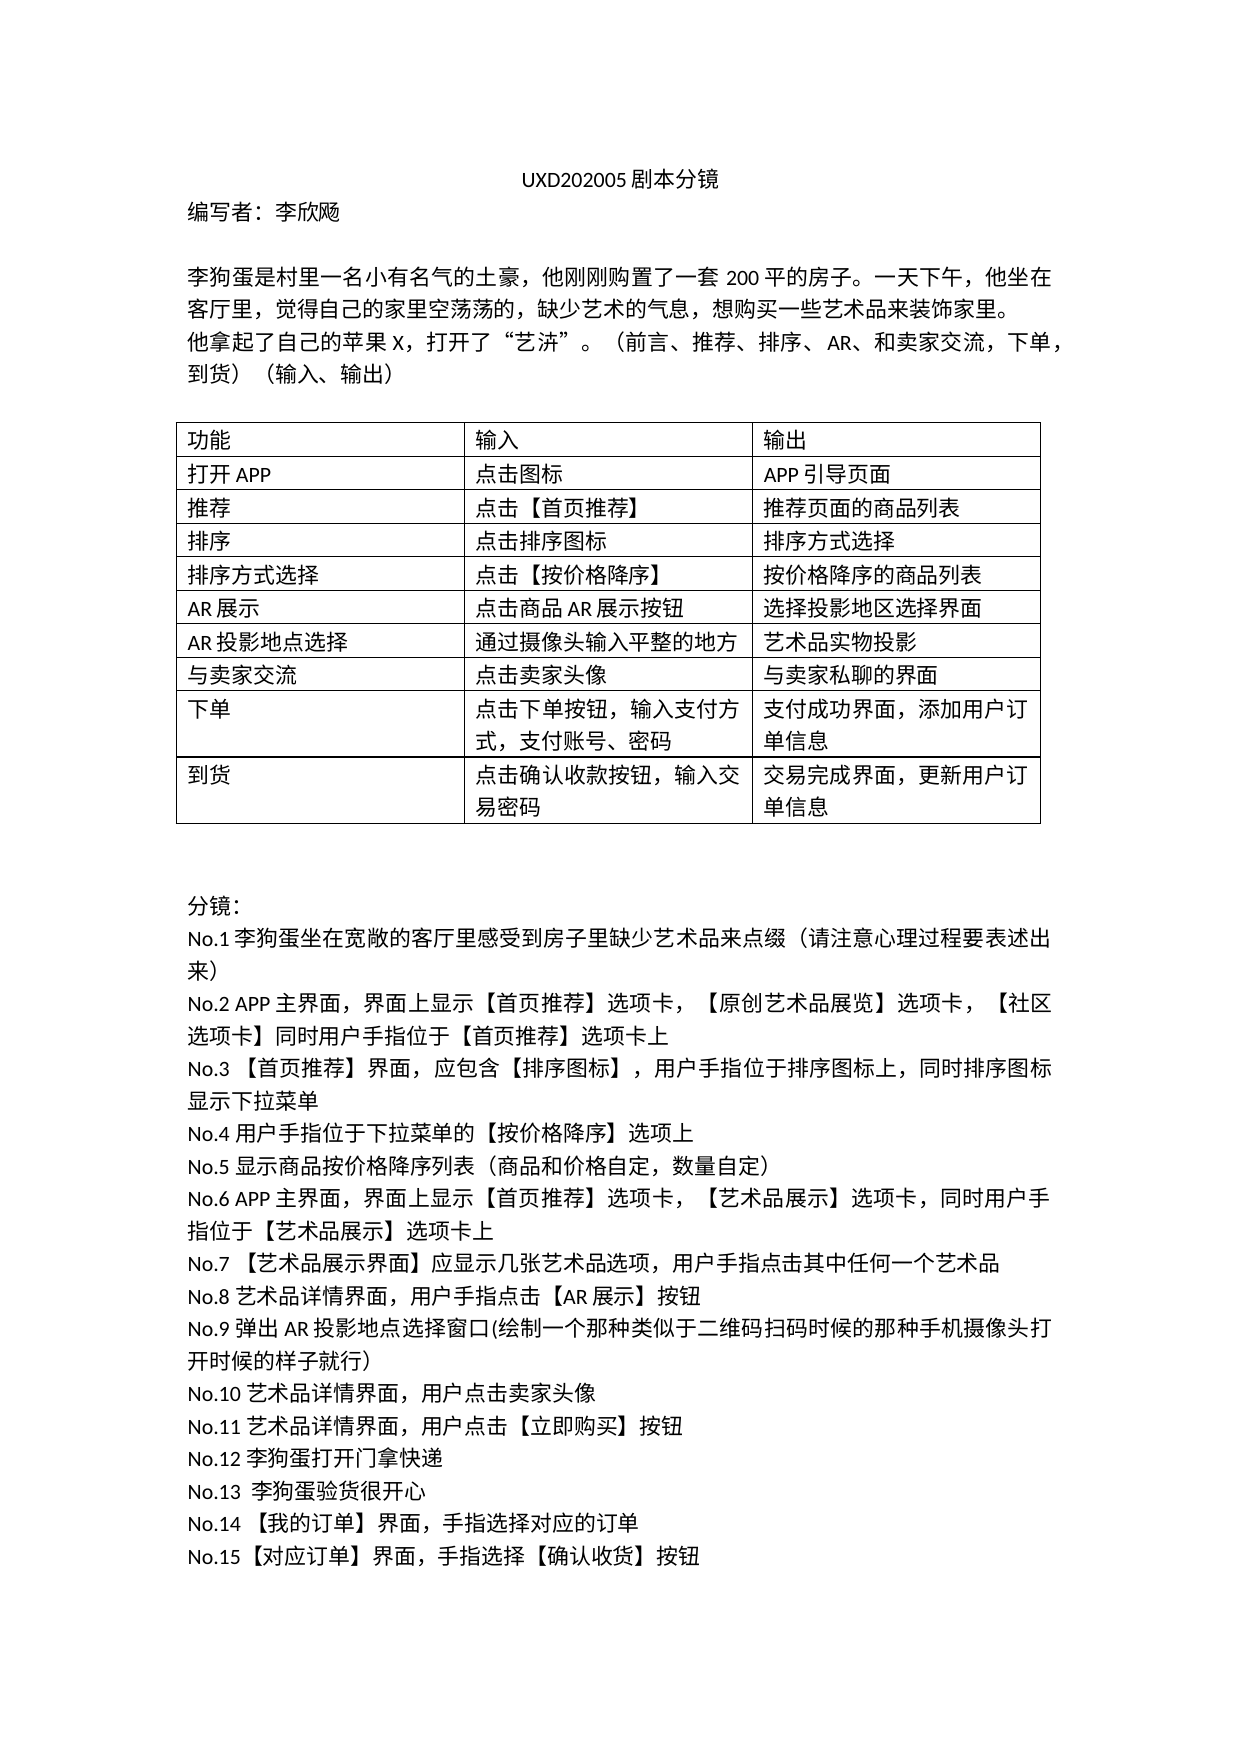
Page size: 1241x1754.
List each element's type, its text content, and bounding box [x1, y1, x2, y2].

table_cell 点击排序图标 [465, 524, 752, 556]
table_cell 点击【按价格降序】 [465, 557, 752, 590]
table_cell 交易完成界面，更新用户订单信息 [753, 758, 1040, 822]
table_cell 排序方式选择 [753, 524, 1040, 556]
text 他拿起了自己的苹果X，打开了“艺泋”。（前言、推荐、排序、AR、和卖家交流，下单，到货）（输入、输出） [187, 324, 1053, 389]
table_cell AR投影地点选择 [177, 624, 464, 657]
text No.12 李狗蛋打开门拿快递 [187, 1441, 1053, 1473]
table_cell 排序 [177, 524, 464, 556]
text No.10 艺术品详情界面，用户点击卖家头像 [187, 1376, 1053, 1408]
table_cell 通过摄像头输入平整的地方 [465, 624, 752, 657]
text UXD202005剧本分镜 [187, 162, 1053, 194]
text No.11 艺术品详情界面，用户点击【立即购买】按钮 [187, 1408, 1053, 1441]
table_cell 点击商品AR展示按钮 [465, 591, 752, 623]
text No.8 艺术品详情界面，用户手指点击【AR展示】按钮 [187, 1278, 1053, 1311]
table_cell 推荐页面的商品列表 [753, 490, 1040, 523]
table_cell 点击【首页推荐】 [465, 490, 752, 523]
table_cell 到货 [177, 758, 464, 822]
table_cell 推荐 [177, 490, 464, 523]
table_header 输出 [753, 423, 1040, 456]
text No.7 【艺术品展示界面】应显示几张艺术品选项，用户手指点击其中任何一个艺术品 [187, 1246, 1053, 1278]
text No.4 用户手指位于下拉菜单的【按价格降序】选项上 [187, 1116, 1053, 1148]
table_cell 与卖家私聊的界面 [753, 658, 1040, 690]
text No.2 APP主界面，界面上显示【首页推荐】选项卡，【原创艺术品展览】选项卡，【社区选项卡】同时用户手指位于【首页推荐】选项卡上 [187, 986, 1053, 1051]
table_cell 艺术品实物投影 [753, 624, 1040, 657]
text No.1李狗蛋坐在宽敞的客厅里感受到房子里缺少艺术品来点缀（请注意心理过程要表述出来） [187, 921, 1053, 986]
table_cell 打开APP [177, 457, 464, 489]
text No.13 李狗蛋验货很开心 [187, 1473, 1053, 1506]
table_cell 与卖家交流 [177, 658, 464, 690]
table_cell 点击确认收款按钮，输入交易密码 [465, 758, 752, 822]
text No.5 显示商品按价格降序列表（商品和价格自定，数量自定） [187, 1148, 1053, 1181]
text 编写者：李欣飏 [187, 194, 1053, 227]
text No.9 弹出AR投影地点选择窗口(绘制一个那种类似于二维码扫码时候的那种手机摄像头打开时候的样子就行） [187, 1311, 1053, 1376]
table_header 输入 [465, 423, 752, 456]
table_cell 排序方式选择 [177, 557, 464, 590]
table_cell 点击卖家头像 [465, 658, 752, 690]
table_header 功能 [177, 423, 464, 456]
text 分镜： [187, 888, 1053, 921]
table_cell 点击下单按钮，输入支付方式，支付账号、密码 [465, 691, 752, 756]
text 李狗蛋是村里一名小有名气的土豪，他刚刚购置了一套200平的房子。一天下午，他坐在客厅里，觉得自己的家里空荡荡的，缺少艺术的气息，想购买一些艺术品来装饰家里。 [187, 259, 1053, 324]
table_cell APP引导页面 [753, 457, 1040, 489]
table_cell 支付成功界面，添加用户订单信息 [753, 691, 1040, 756]
text No.15【对应订单】界面，手指选择【确认收货】按钮 [187, 1538, 1053, 1571]
table_cell 按价格降序的商品列表 [753, 557, 1040, 590]
text No.6 APP主界面，界面上显示【首页推荐】选项卡，【艺术品展示】选项卡，同时用户手指位于【艺术品展示】选项卡上 [187, 1181, 1053, 1246]
table_cell 下单 [177, 691, 464, 756]
table_cell 点击图标 [465, 457, 752, 489]
table_cell 选择投影地区选择界面 [753, 591, 1040, 623]
table_cell AR展示 [177, 591, 464, 623]
text No.14 【我的订单】界面，手指选择对应的订单 [187, 1506, 1053, 1538]
text No.3 【首页推荐】界面，应包含【排序图标】，用户手指位于排序图标上，同时排序图标显示下拉菜单 [187, 1051, 1053, 1116]
